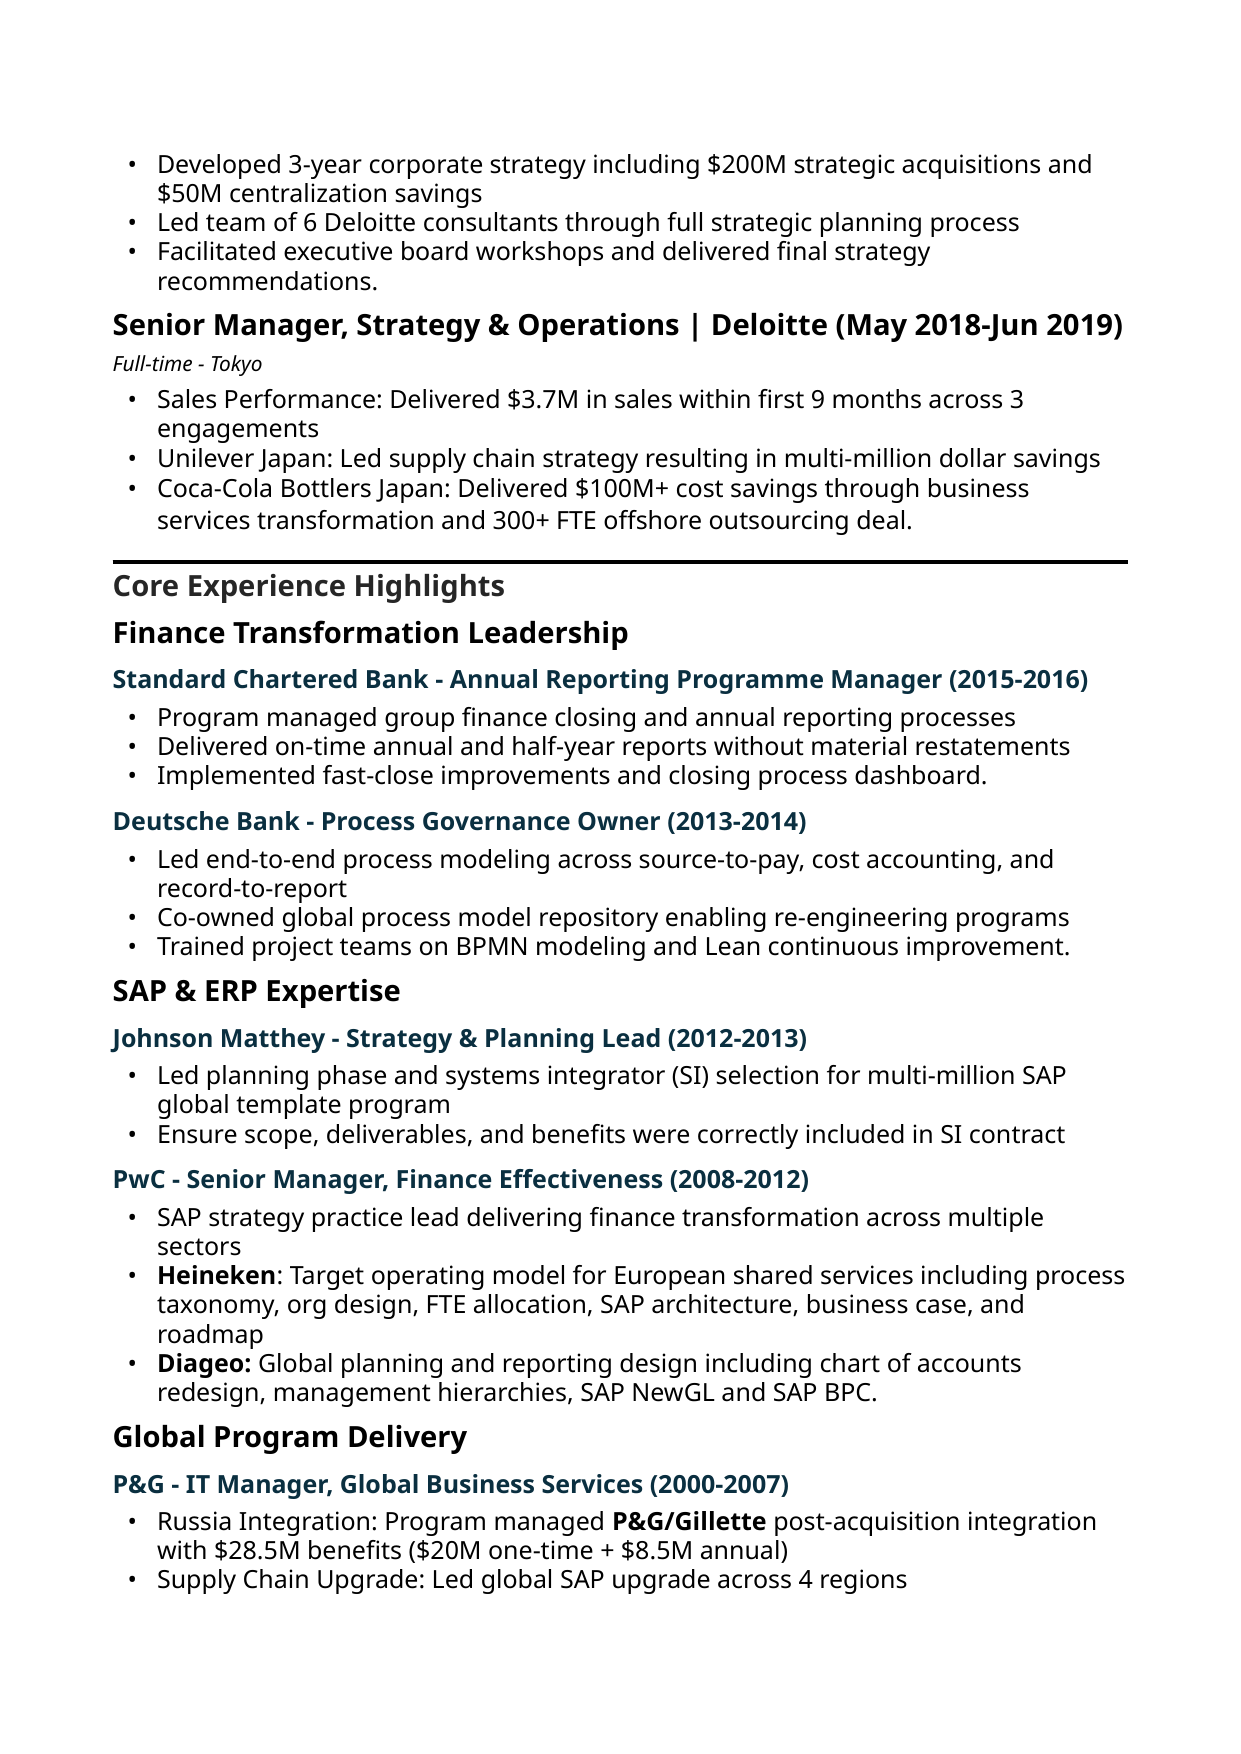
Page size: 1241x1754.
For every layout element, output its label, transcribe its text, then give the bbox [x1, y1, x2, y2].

text Program managed group finance closing and annual reporting processes [127, 703, 1128, 732]
subtitle Finance Transformation Leadership [112, 620, 1128, 649]
subtitle SAP & ERP Expertise [112, 978, 1128, 1007]
text Sales Performance: Delivered $3.7M in sales within first 9 months across 3 engagements [127, 385, 1128, 444]
text Heineken: Target operating model for European shared services including process taxonomy, org design, FTE allocation, SAP architecture, business case, and roadmap [127, 1261, 1128, 1349]
text Led team of 6 Deloitte consultants through full strategic planning process [127, 208, 1128, 237]
list Supply Chain Upgrade: Led global SAP upgrade across 4 regions [127, 1566, 1128, 1595]
text Implemented fast-close improvements and closing process dashboard. [127, 761, 1128, 791]
subtitle Global Program Delivery [112, 1424, 1128, 1453]
text Diageo: Global planning and reporting design including chart of accounts redesign, management hierarchies, SAP NewGL and SAP BPC. [127, 1349, 1128, 1407]
subtitle Standard Chartered Bank - Annual Reporting Programme Manager (2015-2016) [112, 666, 1128, 695]
subtitle Core Experience Highlights [112, 561, 1128, 603]
text Led planning phase and systems integrator (SI) selection for multi-million SAP global template program [127, 1061, 1128, 1120]
subtitle P&G - IT Manager, Global Business Services (2000-2007) [112, 1470, 1128, 1499]
subtitle Johnson Matthey - Strategy & Planning Lead (2012-2013) [112, 1024, 1128, 1053]
text Coca-Cola Bottlers Japan: Delivered $100M+ cost savings through business services transformation and 300+ FTE offshore outsourcing deal. [127, 473, 1128, 535]
text Developed 3-year corporate strategy including $200M strategic acquisitions and $50M centralization savings [127, 150, 1128, 208]
text Facilitated executive board workshops and delivered final strategy recommendations. [127, 237, 1128, 296]
subtitle Senior Manager, Strategy & Operations | Deloitte (May 2018-Jun 2019) [112, 312, 1128, 342]
text Trained project teams on BPMN modeling and Lean continuous improvement. [127, 932, 1128, 961]
text Led end-to-end process modeling across source-to-pay, cost accounting, and record-to-report [127, 845, 1128, 903]
subtitle Deutsche Bank - Process Governance Owner (2013-2014) [112, 807, 1128, 836]
text SAP strategy practice lead delivering finance transformation across multiple sectors [127, 1203, 1128, 1261]
list Russia Integration: Program managed P&G/Gillette post-acquisition integration with $28.5M benefits ($20M one-time + $8.5M annual) [127, 1507, 1128, 1566]
text Co-owned global process model repository enabling re-engineering programs [127, 903, 1128, 932]
text Delivered on-time annual and half-year reports without material restatements [127, 732, 1128, 761]
text Unilever Japan: Led supply chain strategy resulting in multi-million dollar savings [127, 444, 1128, 473]
text Ensure scope, deliverables, and benefits were correctly included in SI contract [127, 1120, 1128, 1149]
subtitle PwC - Senior Manager, Finance Effectiveness (2008-2012) [112, 1166, 1128, 1195]
text Full-time - Tokyo [112, 350, 1128, 377]
